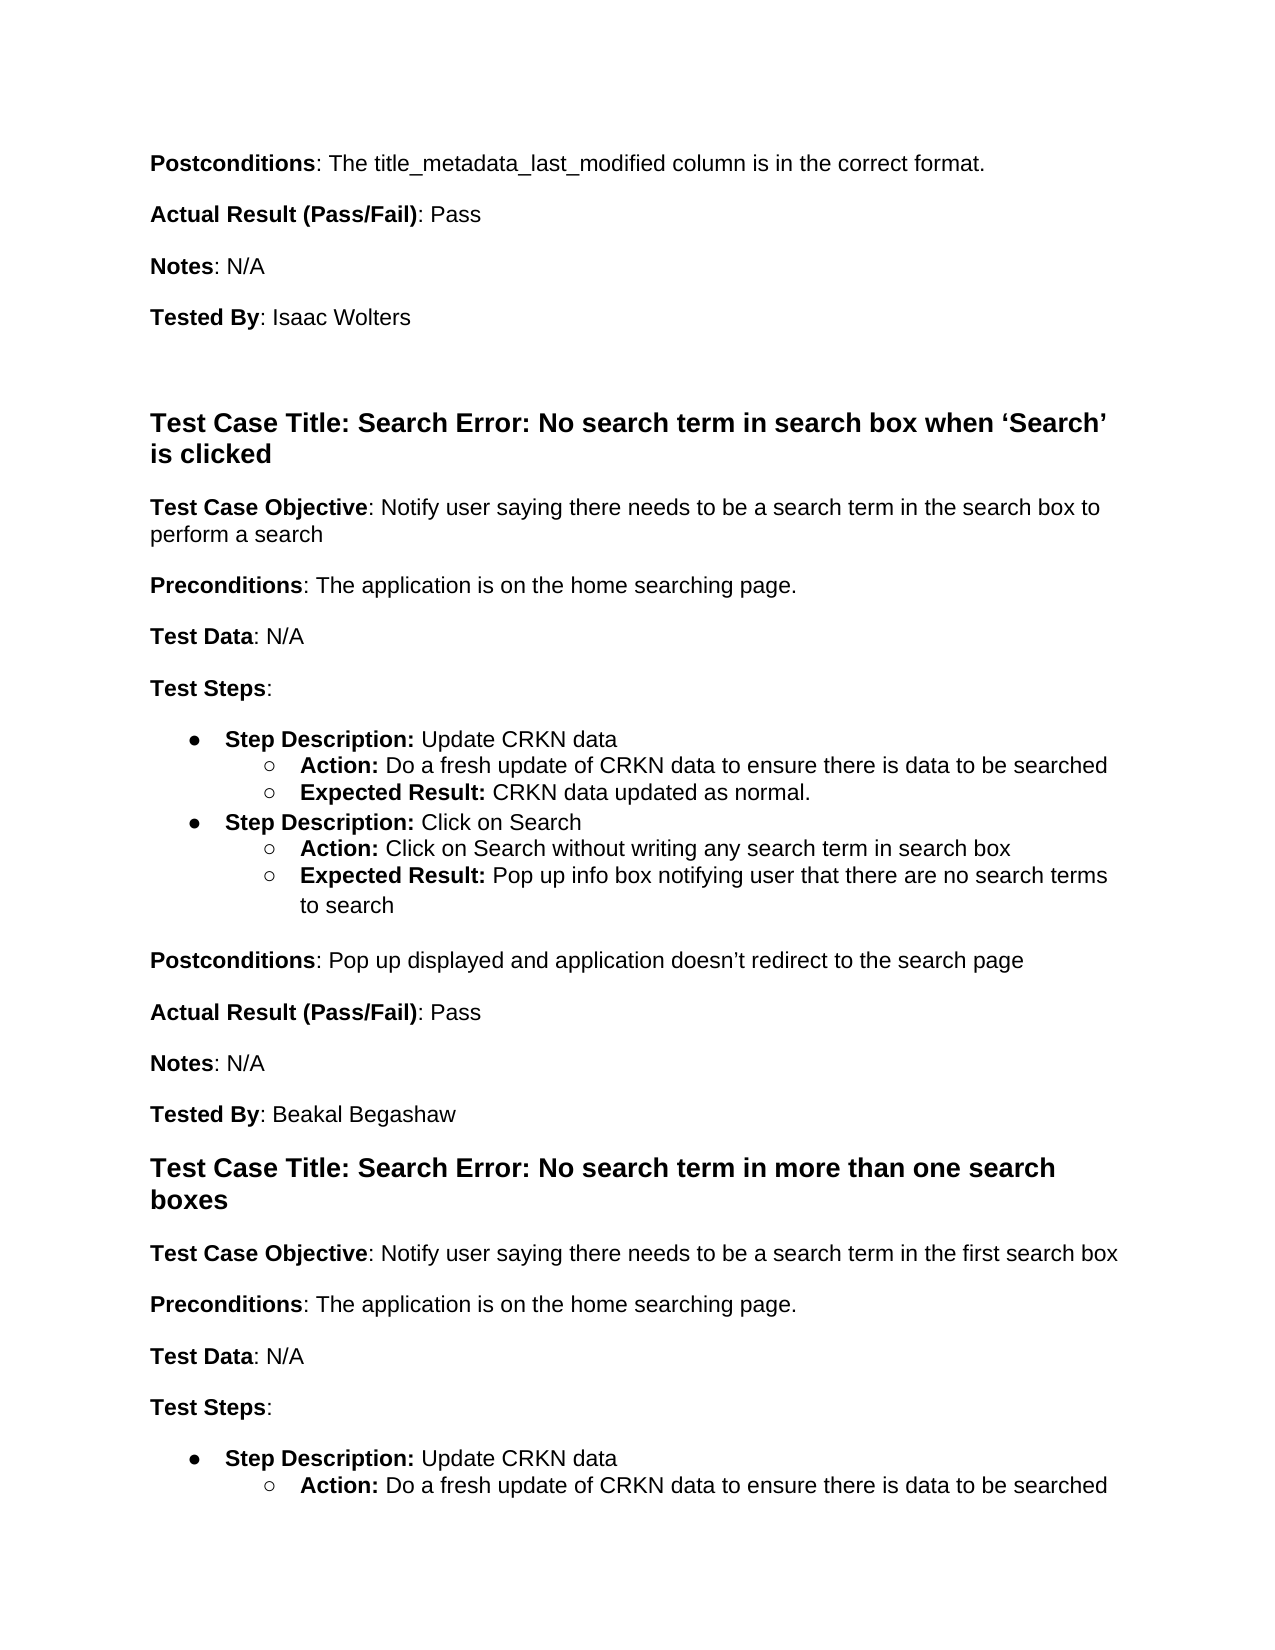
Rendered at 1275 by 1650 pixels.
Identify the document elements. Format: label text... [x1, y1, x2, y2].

text Test Case Objective: Notify user saying there needs to be a search term in the search box to perform a search [150, 494, 1125, 547]
text Test Case Objective: Notify user saying there needs to be a search term in the first search box [150, 1240, 1125, 1266]
text Test Steps: [150, 1394, 1125, 1420]
subtitle Test Case Title: Search Error: No search term in more than one search boxes [150, 1152, 1125, 1215]
text Actual Result (Pass/Fail): Pass [150, 201, 1125, 228]
text Tested By: Beakal Begashaw [150, 1101, 1125, 1127]
text Test Data: N/A [150, 1343, 1125, 1369]
text Notes: N/A [150, 1050, 1125, 1076]
list Step Description: Click on Search [187, 809, 1125, 835]
text Test Steps: [150, 675, 1125, 701]
list Action: Do a fresh update of CRKN data to ensure there is data to be searched [262, 752, 1125, 779]
list Action: Do a fresh update of CRKN data to ensure there is data to be searched [262, 1472, 1125, 1498]
text Actual Result (Pass/Fail): Pass [150, 998, 1125, 1025]
text Postconditions: The title_metadata_last_modified column is in the correct format. [150, 150, 1125, 176]
subtitle Test Case Title: Search Error: No search term in search box when ‘Search’ is clicked [150, 407, 1125, 469]
text Test Data: N/A [150, 623, 1125, 650]
list Step Description: Update CRKN data [187, 726, 1125, 752]
text Postconditions: Pop up displayed and application doesn’t redirect to the search page [150, 947, 1125, 973]
text Preconditions: The application is on the home searching page. [150, 572, 1125, 598]
text Tested By: Isaac Wolters [150, 304, 1125, 330]
list Expected Result: Pop up info box notifying user that there are no search terms to search [262, 862, 1125, 918]
text Notes: N/A [150, 253, 1125, 279]
list Step Description: Update CRKN data [187, 1445, 1125, 1472]
text Preconditions: The application is on the home searching page. [150, 1291, 1125, 1318]
list Expected Result: CRKN data updated as normal. [262, 779, 1125, 805]
list Action: Click on Search without writing any search term in search box [262, 835, 1125, 862]
